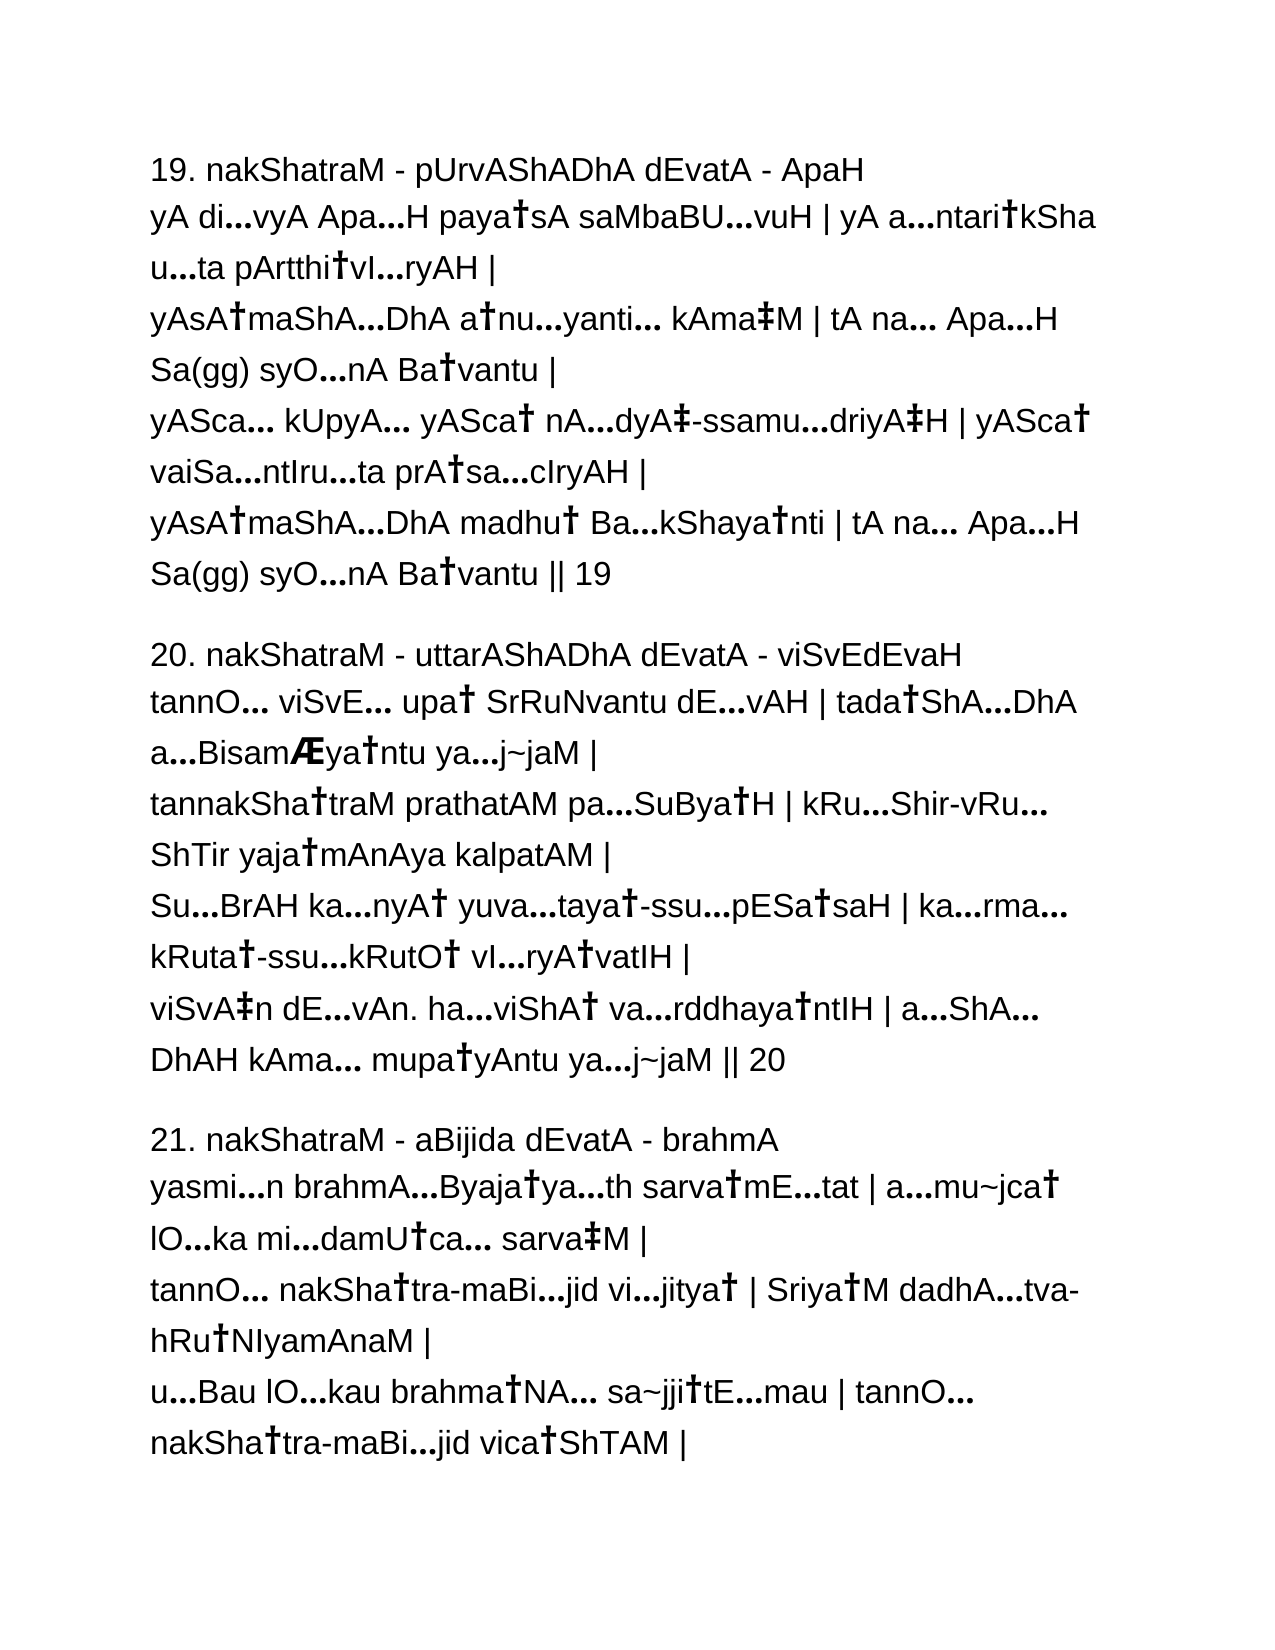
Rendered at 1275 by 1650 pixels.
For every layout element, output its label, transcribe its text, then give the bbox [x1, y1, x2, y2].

text Su…BrAH ka…nyA† yuva…taya†-ssu…pESa†saH | ka…rma…kRuta†-ssu…kRutO† vI…ryA†vatIH | [150, 878, 1125, 980]
text yAsA†maShA…DhA a†nu…yanti… kAma‡M | tA na… Apa…H Sa(gg) syO…nA Ba†vantu | [150, 291, 1125, 393]
text tannakSha†traM prathatAM pa…SuBya†H | kRu…Shir-vRu…ShTir yaja†mAnAya kalpatAM | [150, 776, 1125, 878]
text yA di…vyA Apa…H paya†sA saMbaBU…vuH | yA a…ntari†kSha u…ta pArtthi†vI…ryAH | [150, 188, 1125, 291]
text 19. nakShatraM - pUrvAShADhA dEvatA - ApaH [150, 150, 1125, 188]
text tannO… nakSha†tra-maBi…jid vi…jitya† | Sriya†M dadhA…tva-hRu†NIyamAnaM | [150, 1261, 1125, 1363]
text 21. nakShatraM - aBijida dEvatA - brahmA [150, 1120, 1125, 1159]
text yASca… kUpyA… yASca† nA…dyA‡-ssamu…driyA‡H | yASca† vaiSa…ntIru…ta prA†sa…cIryAH | [150, 393, 1125, 495]
text tannO… viSvE… upa† SrRuNvantu dE…vAH | tada†ShA…DhA a…BisamÆya†ntu ya…j~jaM | [150, 674, 1125, 776]
text yAsA†maShA…DhA madhu† Ba…kShaya†nti | tA na… Apa…H Sa(gg) syO…nA Ba†vantu || 19 [150, 495, 1125, 597]
text viSvA‡n dE…vAn. ha…viShA† va…rddhaya†ntIH | a…ShA…DhAH kAma… mupa†yAntu ya…j~jaM || 20 [150, 980, 1125, 1082]
text 20. nakShatraM - uttarAShADhA dEvatA - viSvEdEvaH [150, 635, 1125, 674]
text yasmi…n brahmA…Byaja†ya…th sarva†mE…tat | a…mu~jca† lO…ka mi…damU†ca… sarva‡M | [150, 1159, 1125, 1261]
text u…Bau lO…kau brahma†NA… sa~jji†tE…mau | tannO… nakSha†tra-maBi…jid vica†ShTAM | [150, 1363, 1125, 1465]
